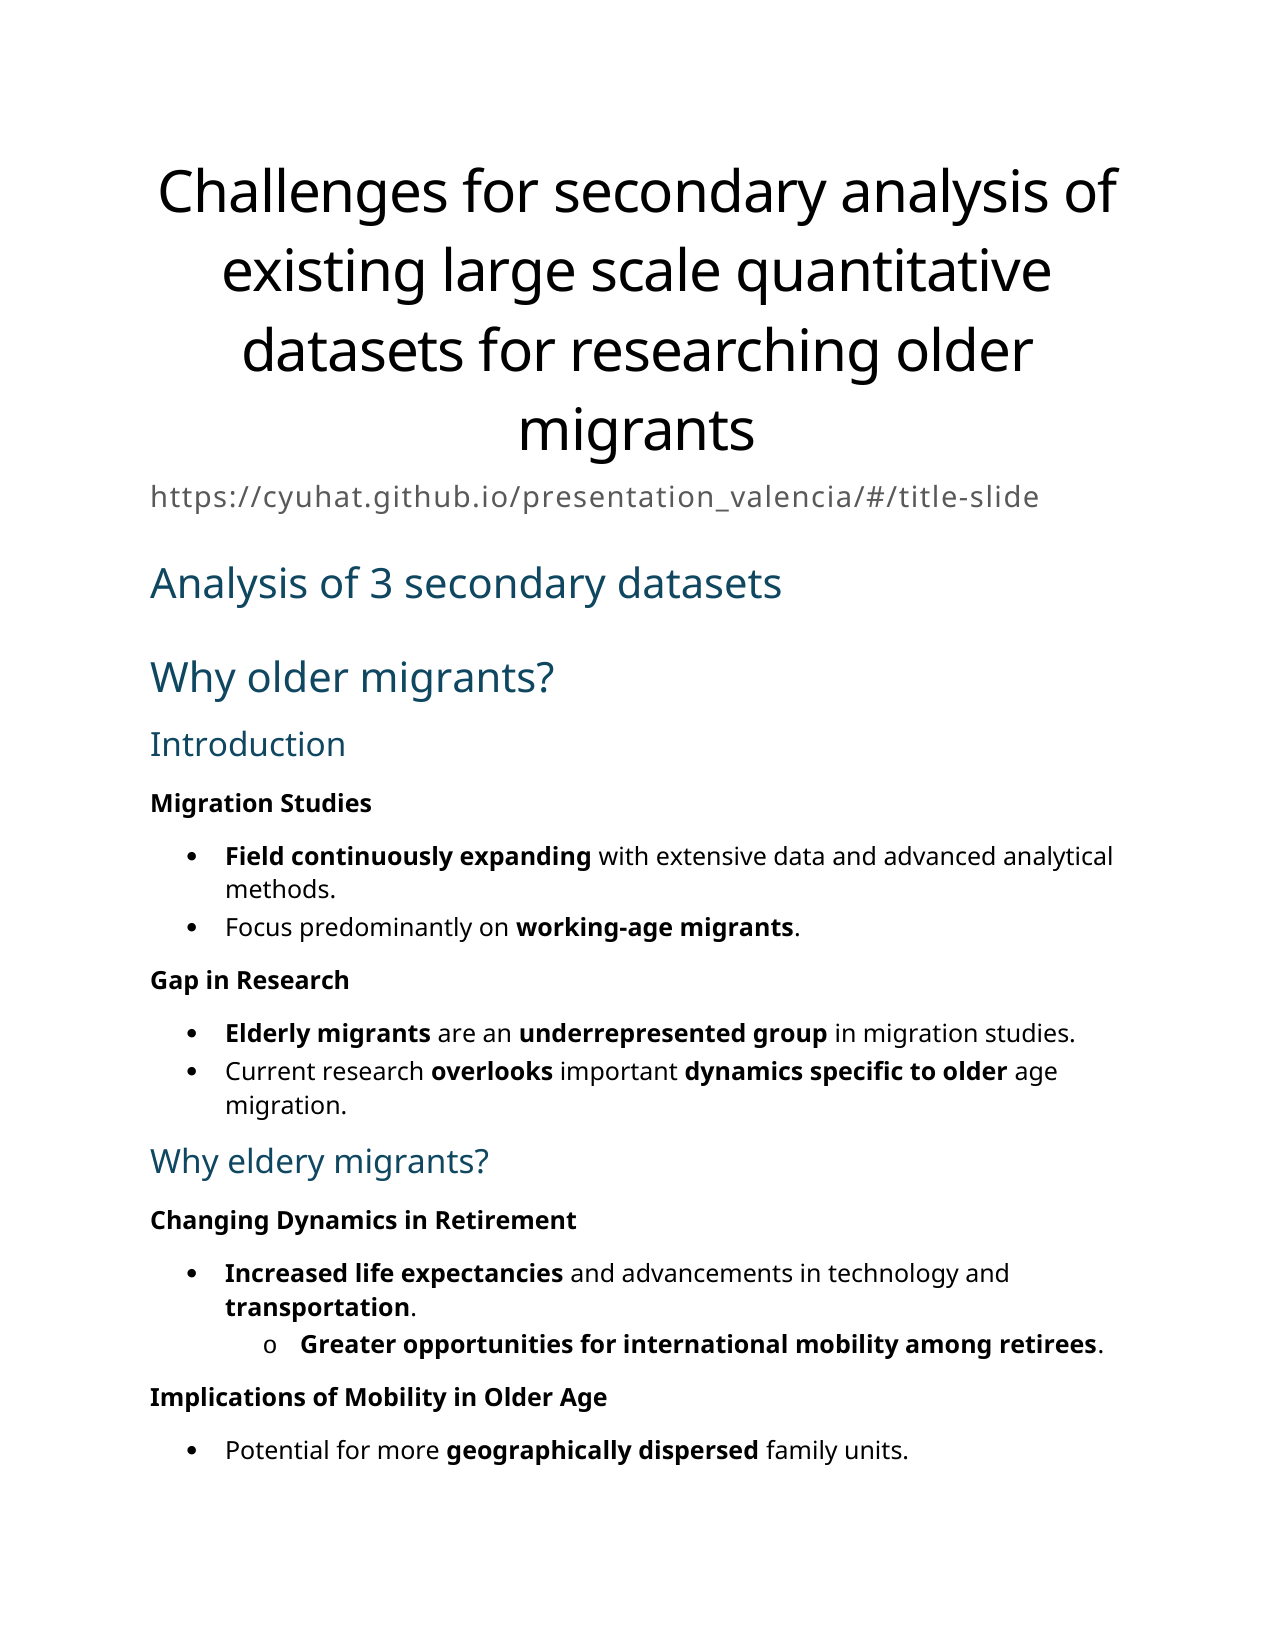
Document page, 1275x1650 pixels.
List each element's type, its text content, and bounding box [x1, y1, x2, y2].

list Potential for more geographically dispersed family units. [187, 1433, 1125, 1467]
list Focus predominantly on working-age migrants. [187, 910, 1125, 944]
subtitle Why eldery migrants? [150, 1138, 1125, 1184]
subtitle https://cyuhat.github.io/presentation_valencia/#/title-slide [150, 476, 1125, 516]
list Field continuously expanding with extensive data and advanced analytical methods. [187, 838, 1125, 906]
title Challenges for secondary analysis of existing large scale quantitative datasets for researching older migrants [150, 150, 1125, 468]
subtitle Introduction [150, 721, 1125, 767]
text Gap in Research [150, 963, 1125, 997]
text Changing Dynamics in Retirement [150, 1202, 1125, 1236]
text Implications of Mobility in Older Age [150, 1380, 1125, 1414]
text Migration Studies [150, 785, 1125, 819]
list Increased life expectancies and advancements in technology and transportation. [187, 1255, 1125, 1323]
list Greater opportunities for international mobility among retirees. [262, 1327, 1125, 1361]
subtitle Analysis of 3 secondary datasets [150, 553, 1125, 610]
subtitle Why older migrants? [150, 648, 1125, 704]
list Current research overlooks important dynamics specific to older age migration. [187, 1053, 1125, 1122]
list Elderly migrants are an underrepresented group in migration studies. [187, 1016, 1125, 1050]
